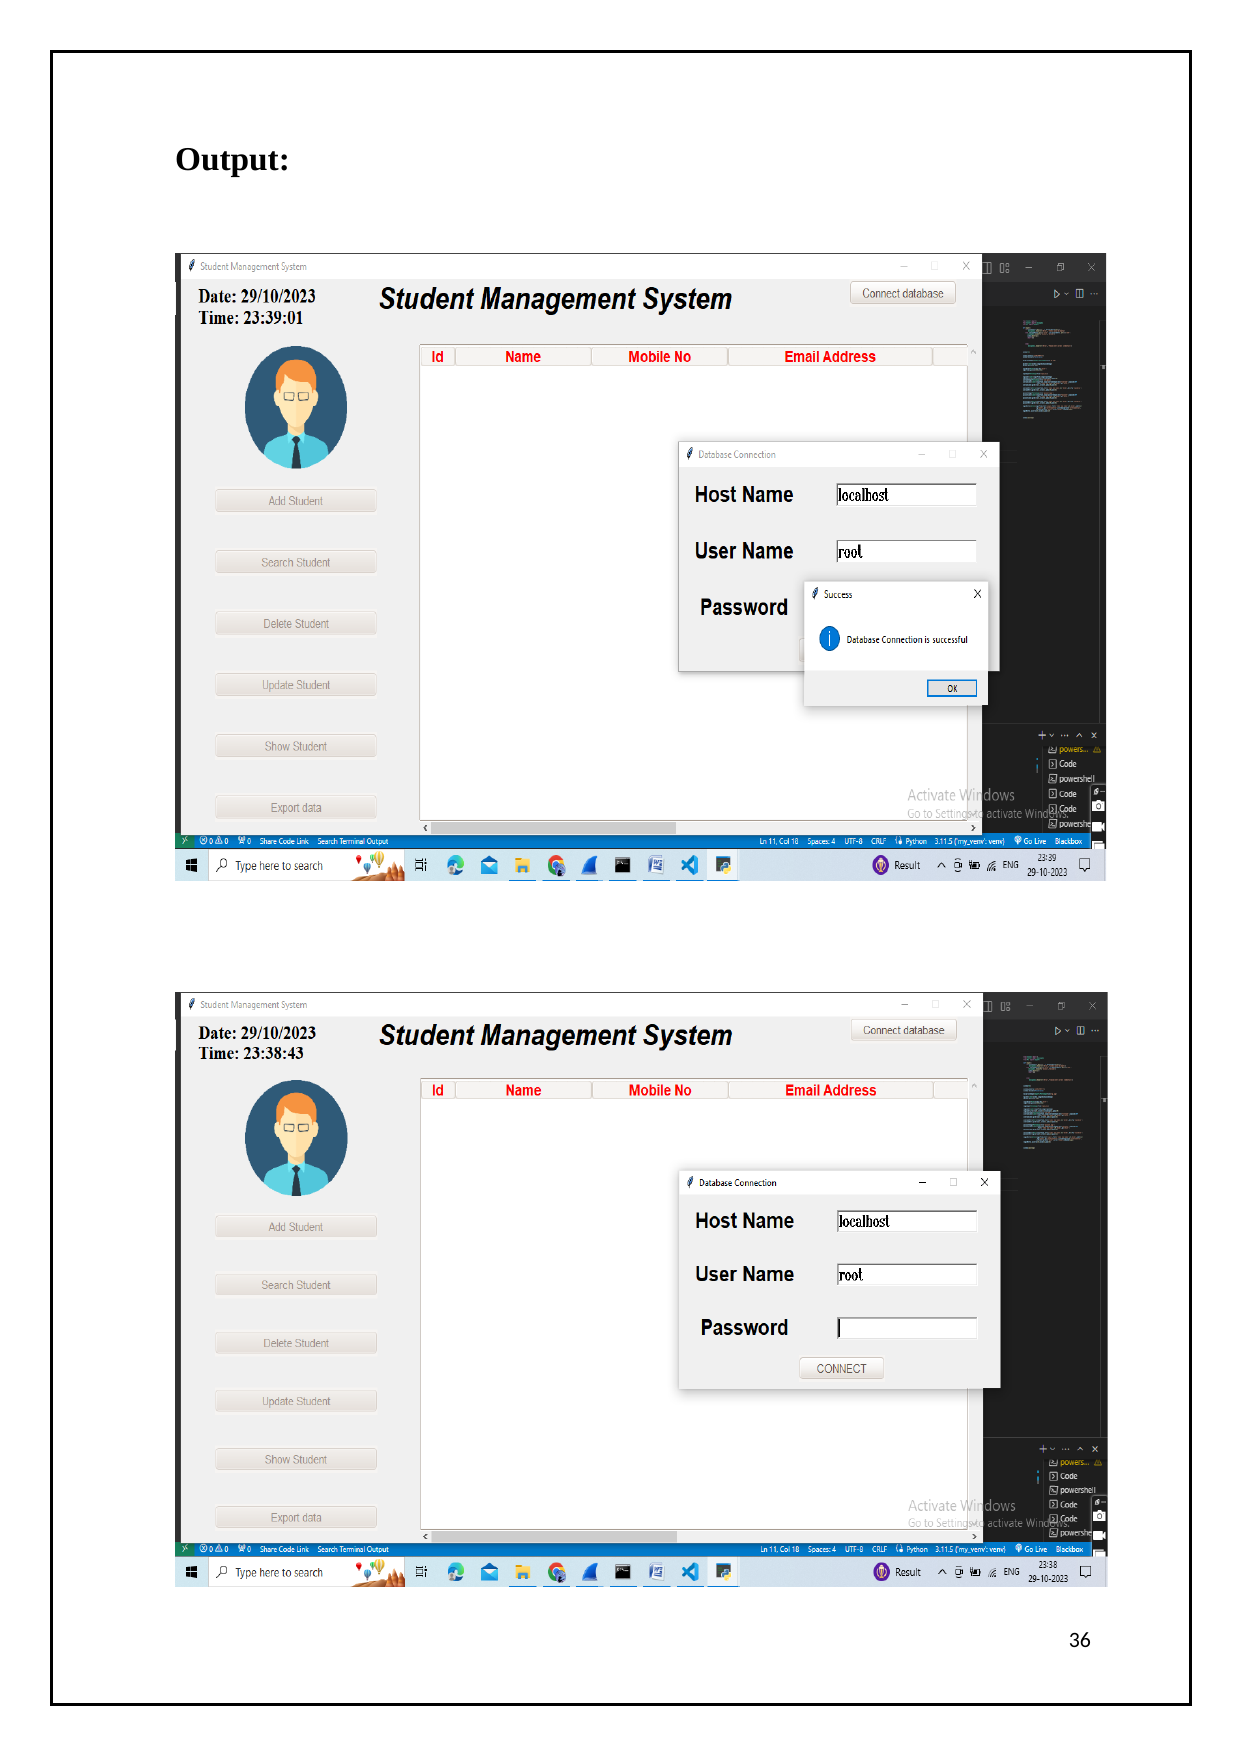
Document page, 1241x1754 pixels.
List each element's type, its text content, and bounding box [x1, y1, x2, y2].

text Output: [175, 139, 1103, 178]
picture [175, 253, 1107, 881]
picture [175, 992, 1108, 1587]
